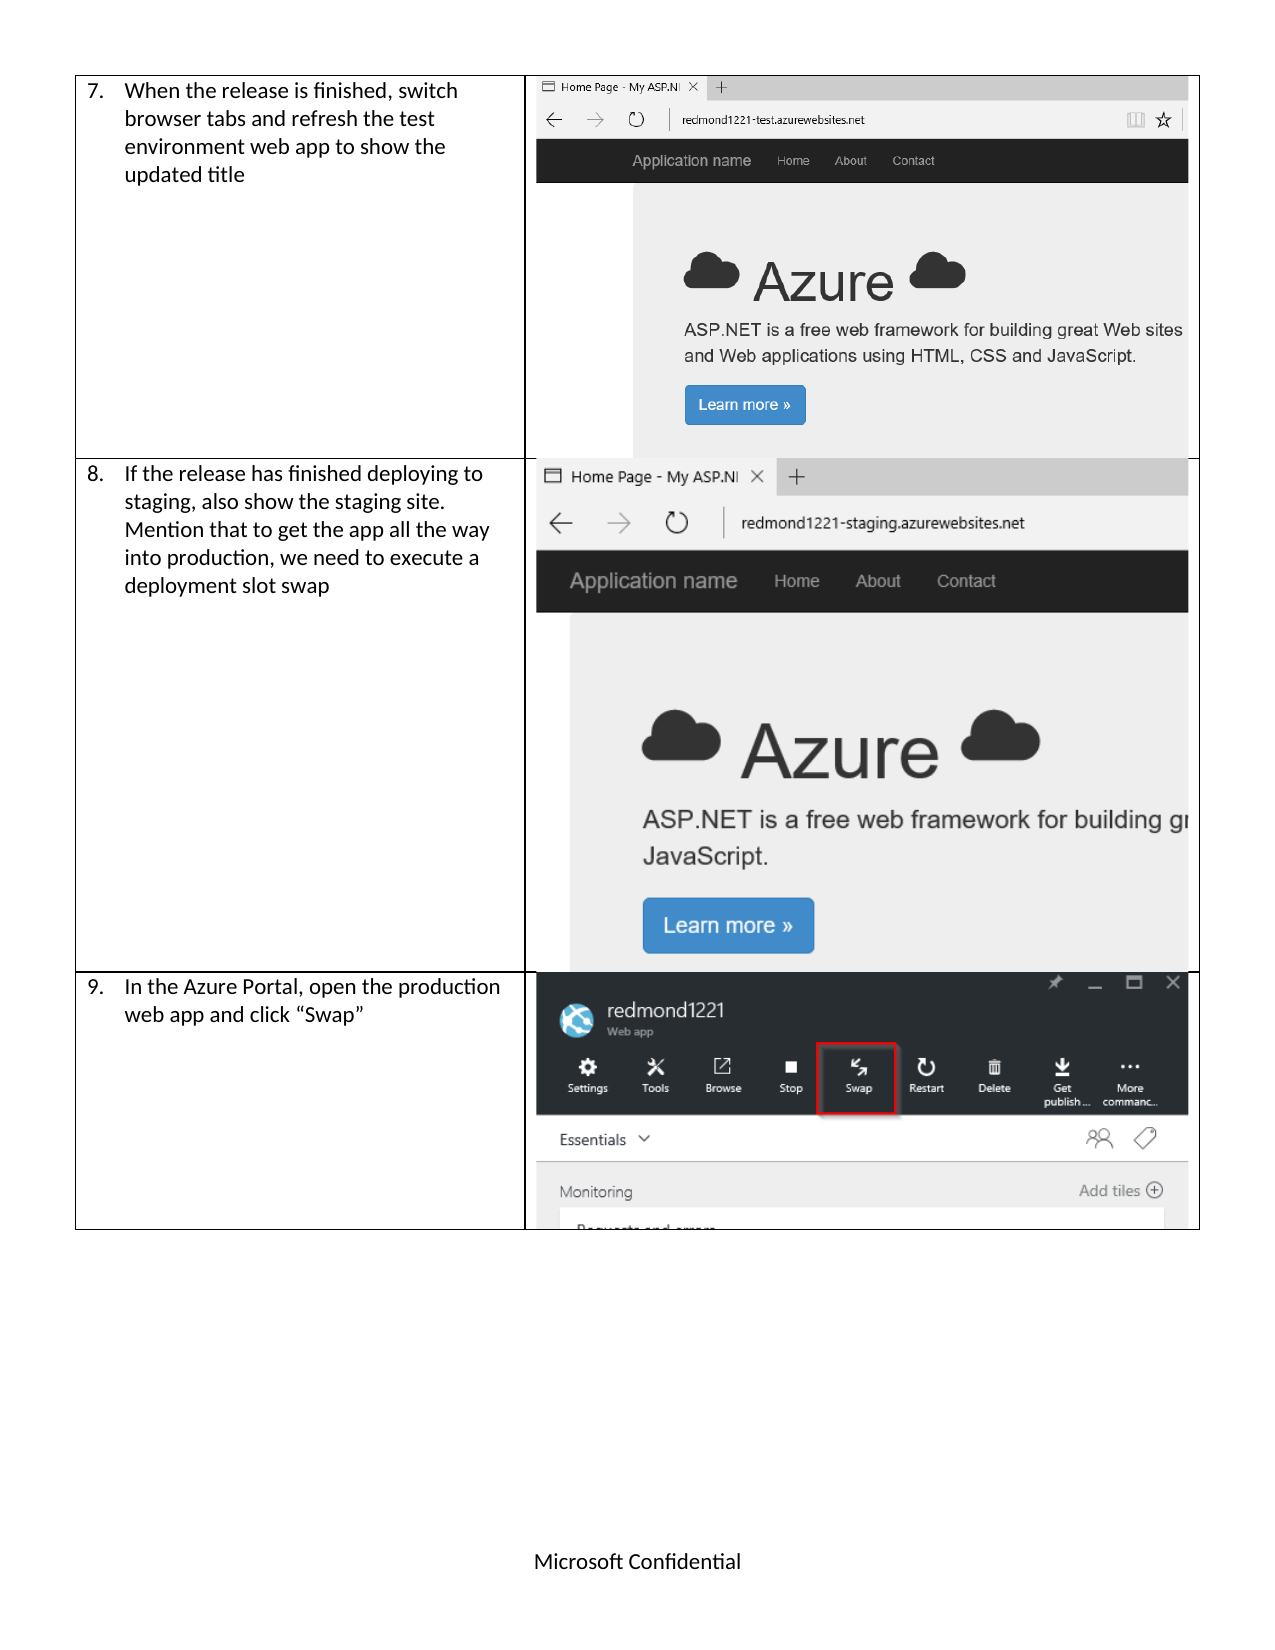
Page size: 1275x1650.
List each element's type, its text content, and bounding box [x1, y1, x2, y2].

table_cell [526, 973, 536, 1228]
table_cell [1189, 459, 1199, 971]
picture [536, 76, 1189, 1229]
table_cell [1189, 76, 1199, 458]
table_cell When the release is finished, switch browser tabs and refresh the test environment web app to show the updated title [76, 76, 524, 458]
table_cell If the release has finished deploying to staging, also show the staging site. Mention that to get the app all the way into production, we need to execute a deployment slot swap [76, 459, 524, 971]
table_cell [1189, 973, 1199, 1228]
table_cell [526, 76, 536, 458]
table_cell In the Azure Portal, open the production web app and click “Swap” [76, 973, 524, 1228]
table_cell [526, 459, 536, 971]
